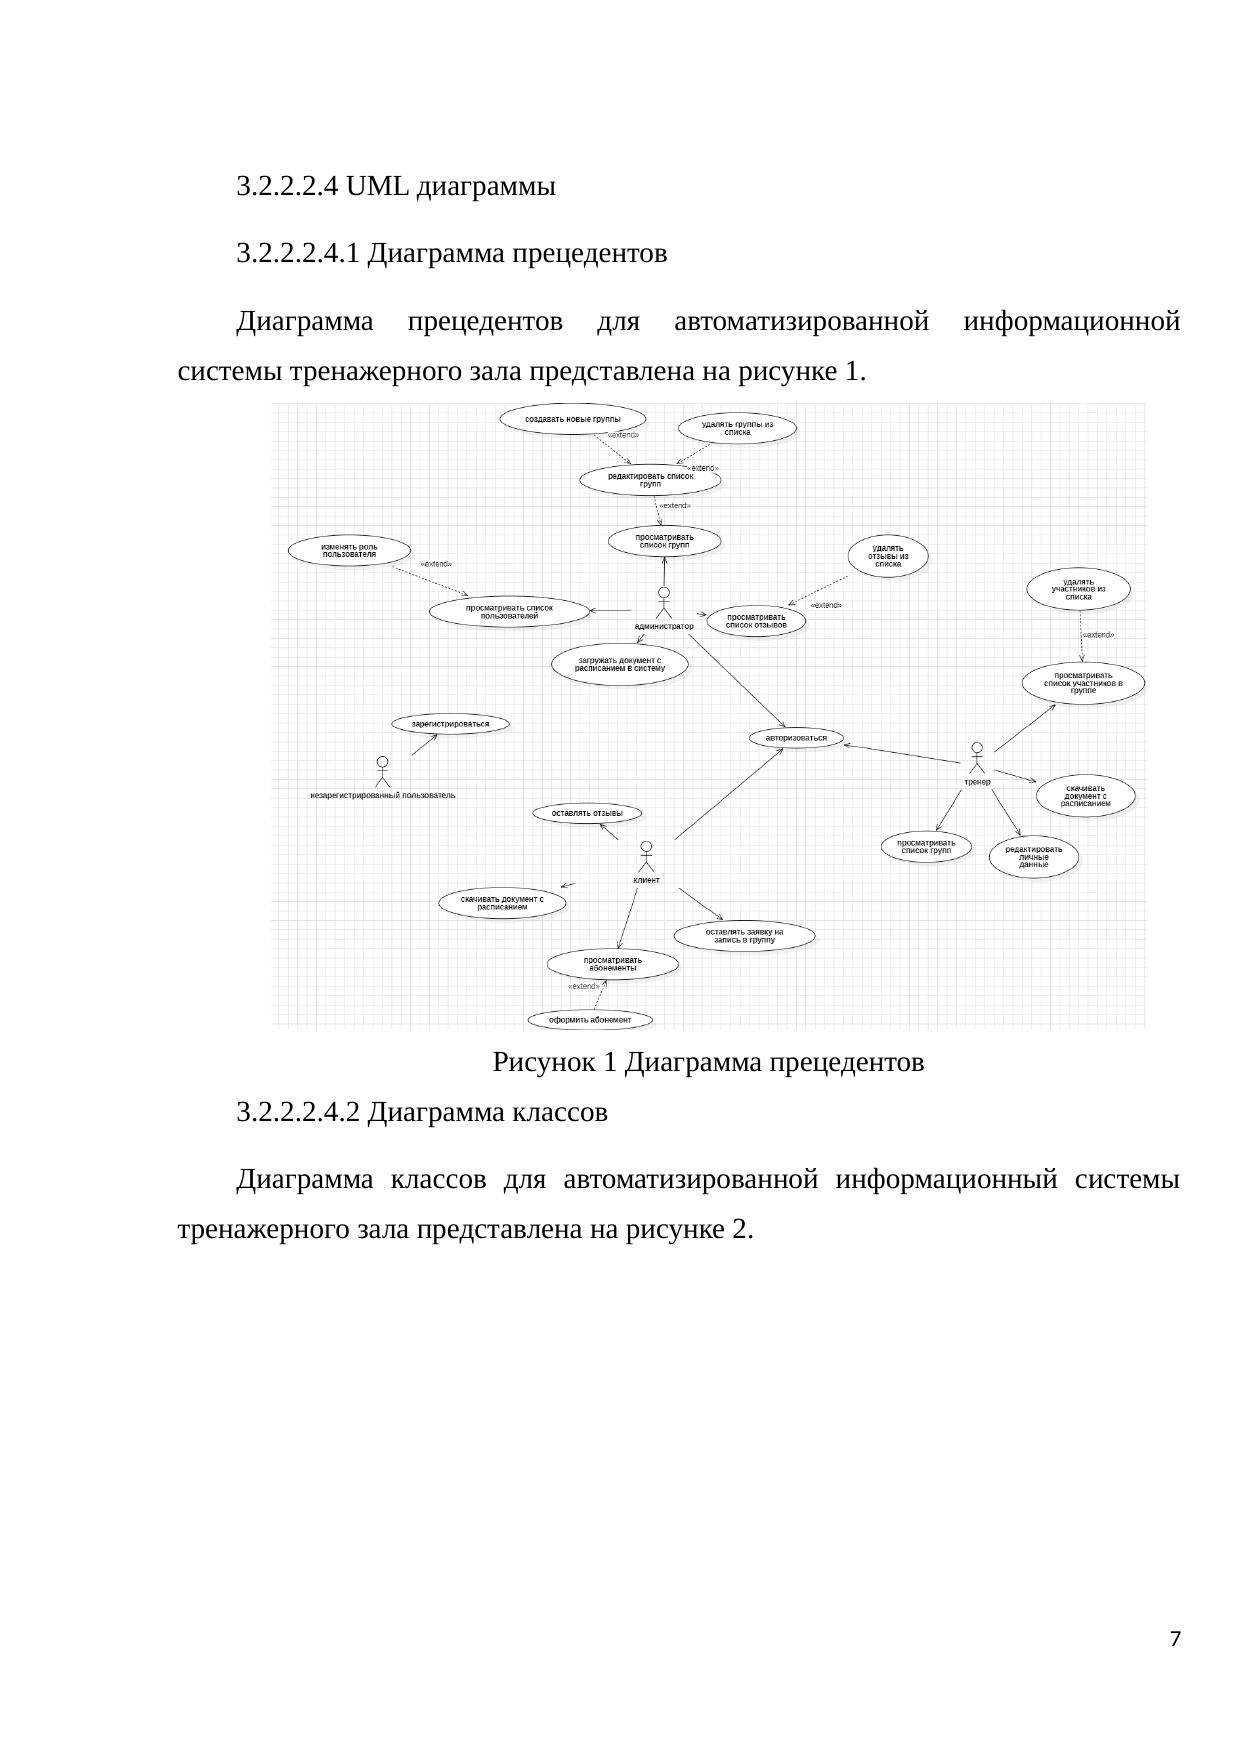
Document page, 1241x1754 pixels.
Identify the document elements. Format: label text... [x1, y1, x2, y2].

text 3.2.2.2.4.1 Диаграмма прецедентов [177, 236, 1181, 269]
text 3.2.2.2.4.2 Диаграмма классов [177, 1094, 1181, 1128]
picture [270, 403, 1147, 1030]
text Рисунок 1 Диаграмма прецедентов [177, 1044, 1181, 1077]
text 3.2.2.2.4 UML диаграммы [177, 168, 1181, 202]
text Диаграмма классов для автоматизированной информационный системы тренажерного зала представлена на рисунке 2. [177, 1161, 1181, 1245]
text Диаграмма прецедентов для автоматизированной информационной системы тренажерного зала представлена на рисунке 1. [177, 303, 1181, 386]
